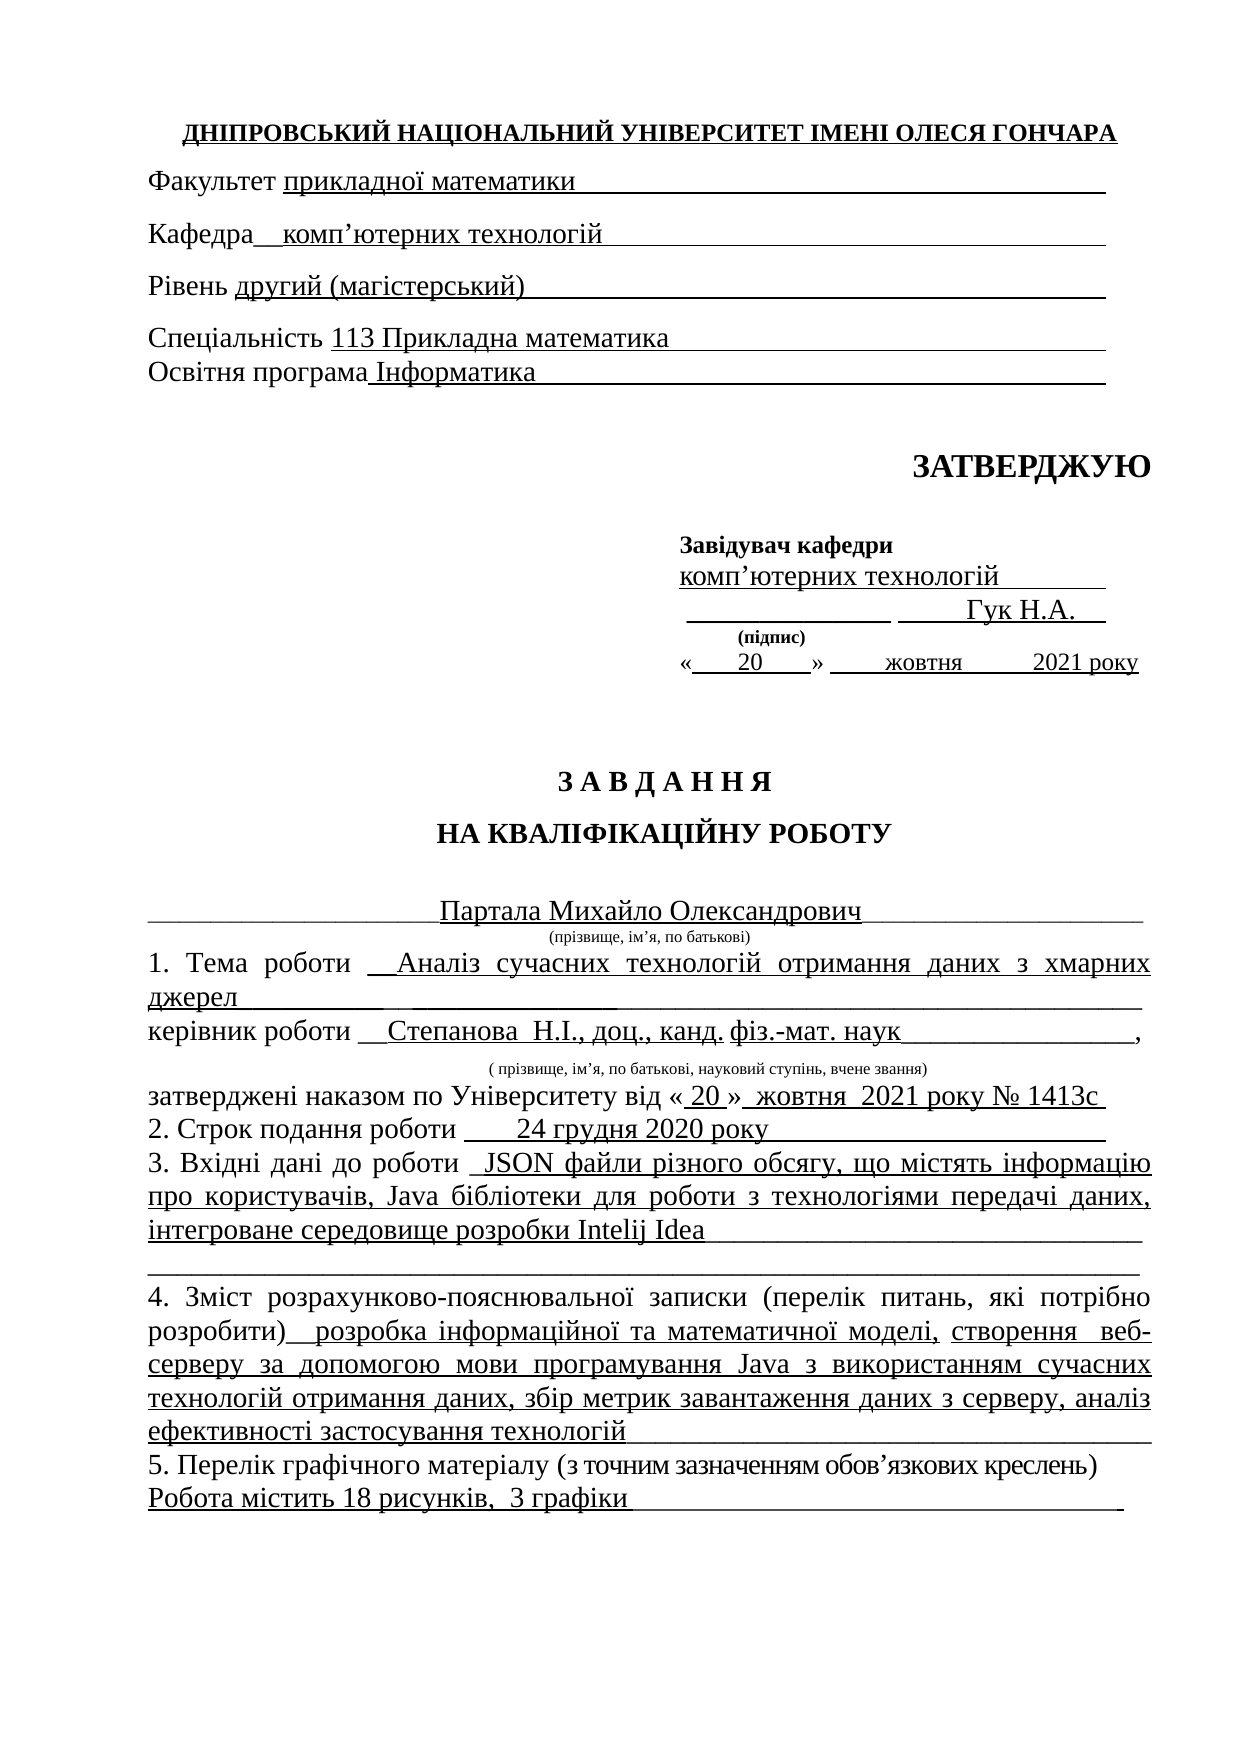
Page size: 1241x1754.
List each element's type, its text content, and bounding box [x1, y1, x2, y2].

text Освітня програма Інформатика [148, 354, 1152, 388]
text 3. Вхідні дані до роботи _JSON файли різного обсягу, що містять інформацію про користувачів, Java бібліотеки для роботи з технологіями передачі даних, інтегроване середовище розробки Intelij Idea______________________________ [148, 1145, 1152, 1246]
text « 20 » жовтня 2021 року [679, 647, 1152, 676]
text ( прізвище, ім’я, по батькові, науковий ступінь, вчене звання) [148, 1059, 1152, 1078]
text затверджені наказом по Університету від « 20 » жовтня 2021 року № 1413с [148, 1078, 1152, 1111]
text Завідувач кафедри [679, 530, 1152, 558]
text НА КВАЛІФІКАЦІЙНУ РОБОТУ [148, 816, 1152, 850]
text Кафедра__комп’ютерних технологій [148, 216, 1152, 249]
text 4. Зміст розрахунково-пояснювальної записки (перелік питань, які потрібно розробити)__розробка інформаційної та математичної моделі, створення веб-серверу за допомогою мови програмування Java з використанням сучасних технологій отримання даних, збір метрик завантаження даних з серверу, аналіз ефективності застосування технологій____________________________________ [148, 1377, 1152, 1442]
text Факультет прикладної математики [148, 163, 1152, 197]
text 5. Перелік графічного матеріалу (з точним зазначенням обов’язкових креслень) [148, 1447, 1152, 1480]
text (прізвище, ім’я, по батькові) [148, 926, 1152, 946]
text ____________________________Партала Михайло Олександрович___________________________ [148, 893, 1152, 926]
text керівник роботи __Степанова Н.І., доц., канд. фіз.-мат. наук________________, [148, 1013, 1152, 1046]
text З А В Д А Н Н Я [148, 764, 1152, 797]
text ____________________________________________________________________ [148, 1246, 1152, 1279]
text ______________ Гук Н.А. [679, 592, 1152, 626]
text Рівень другий (магістерський) [148, 268, 1152, 302]
text 4. Зміст розрахунково-пояснювальної записки (перелік питань, які потрібно розробити)__розробка інформаційної та математичної моделі, створення веб-серверу за допомогою мови програмування Java з використанням сучасних технологій отримання даних, збір метрик завантаження даних з серверу, аналіз ефективності застосування технологій____________________________________ [148, 1279, 1152, 1375]
text Спеціальність 113 Прикладна математика [148, 321, 1152, 354]
text 2. Строк подання роботи 24 грудня 2020 року [148, 1111, 1152, 1145]
text (підпис) [679, 626, 1152, 647]
text Дніпровський національний університет імені Олеся Гончара [148, 118, 1152, 147]
text ЗАТВЕРДЖУЮ [148, 446, 1152, 484]
text 1. Тема роботи __Аналіз сучасних технологій отримання даних з хмарних джерел______________________________________________________________ [148, 946, 1152, 1013]
text Робота містить 18 рисунків, 3 графікиᅠᅠᅠᅠᅠᅠᅠᅠᅠᅠᅠᅠᅠᅠᅠᅠᅠᅠᅠᅠᅠᅠᅠᅠ [148, 1480, 1152, 1514]
text комп’ютерних технологій [679, 558, 1152, 592]
